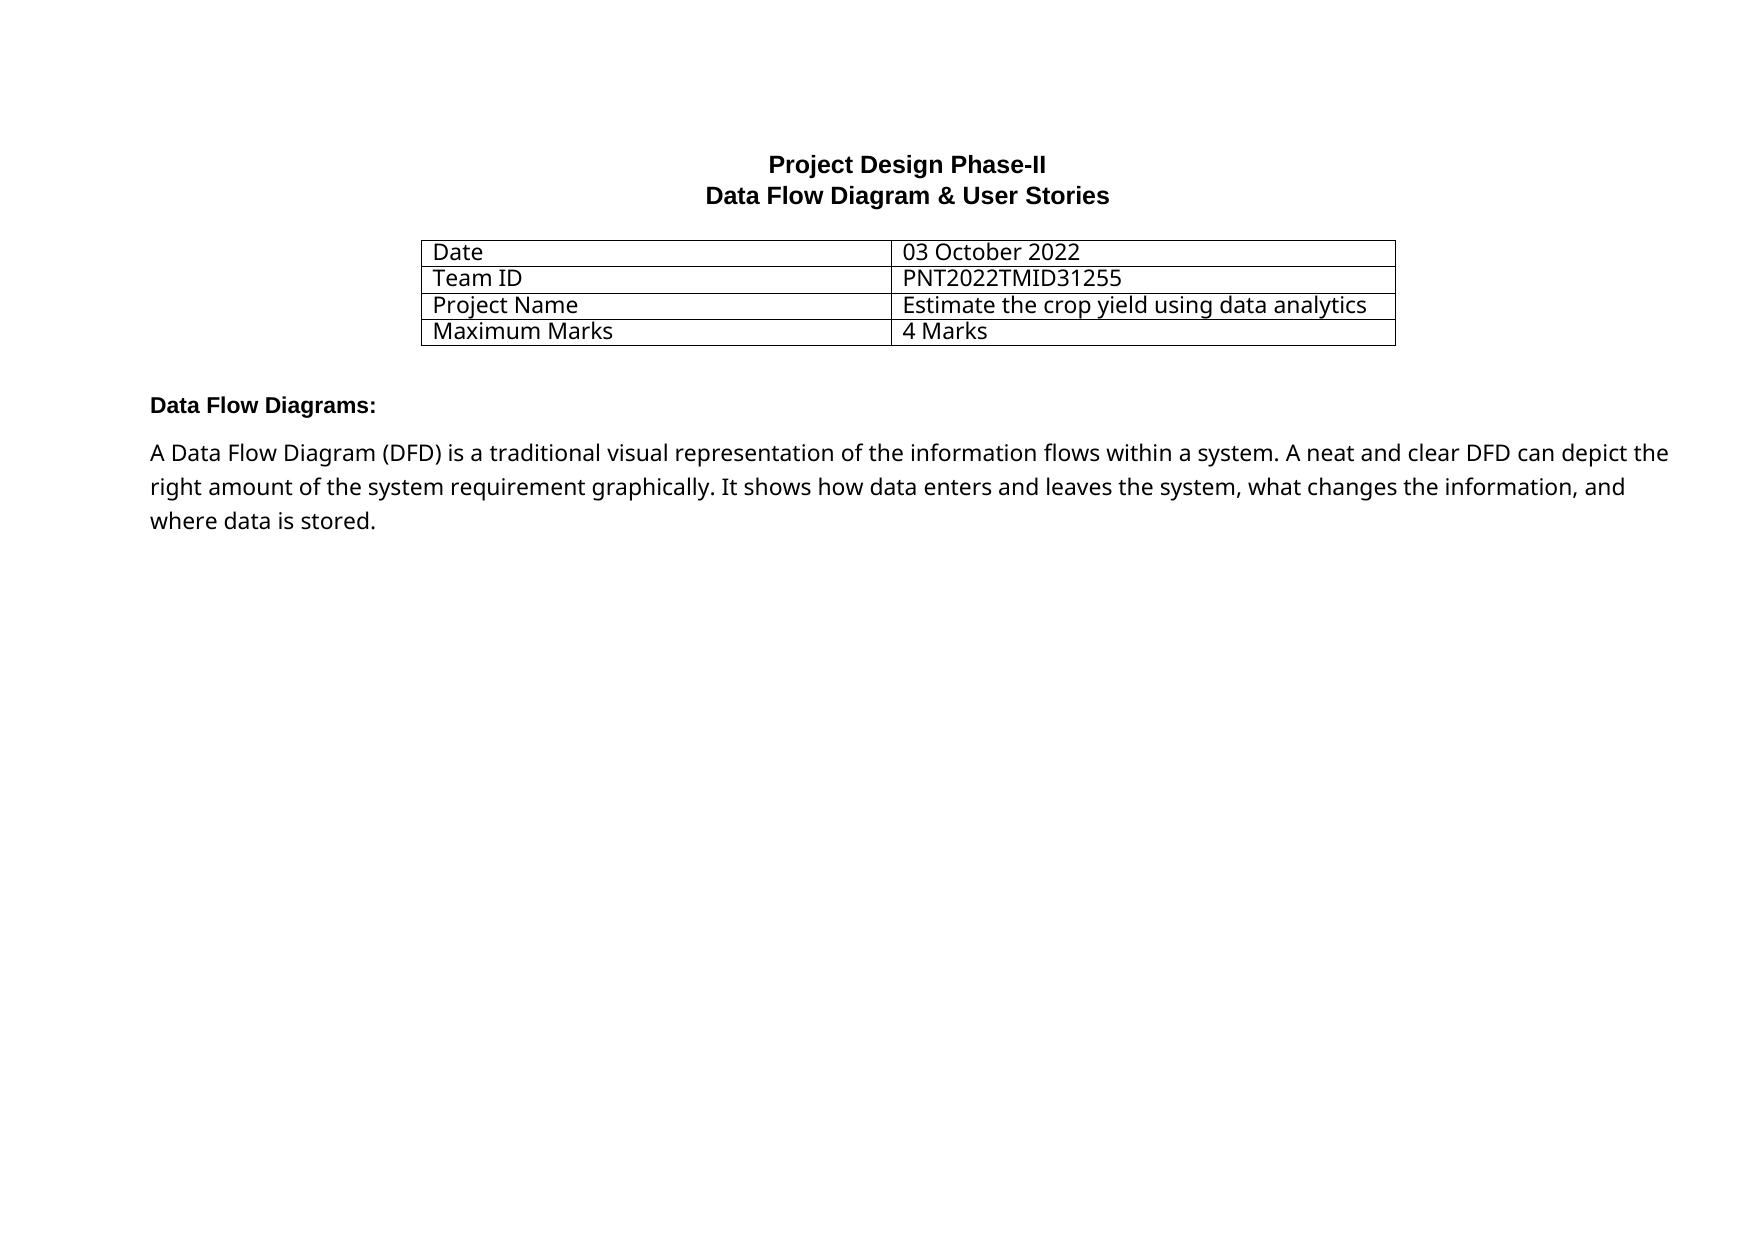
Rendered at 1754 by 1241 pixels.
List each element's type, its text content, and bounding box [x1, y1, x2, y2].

table_cell Estimate the crop yield using data analytics [892, 294, 1395, 319]
table_cell PNT2022TMID31255 [892, 267, 1395, 293]
table_cell Team ID [422, 267, 891, 293]
title Data Flow Diagram & User Stories [704, 181, 1111, 210]
table_header 03 October 2022 [892, 241, 1395, 266]
subtitle Data Flow Diagrams: [150, 392, 1673, 418]
title Project Design Phase-II [703, 150, 1111, 179]
table_header Date [422, 241, 891, 266]
text A Data Flow Diagram (DFD) is a traditional visual representation of the information flows within a system. A neat and clear DFD can depict the right amount of the system requirement graphically. It shows how data enters and leaves the system, what changes the information, and where data is stored. [150, 437, 1673, 536]
table_cell Maximum Marks [422, 320, 891, 345]
table_cell Project Name [422, 294, 891, 319]
table_cell 4 Marks [892, 320, 1395, 345]
